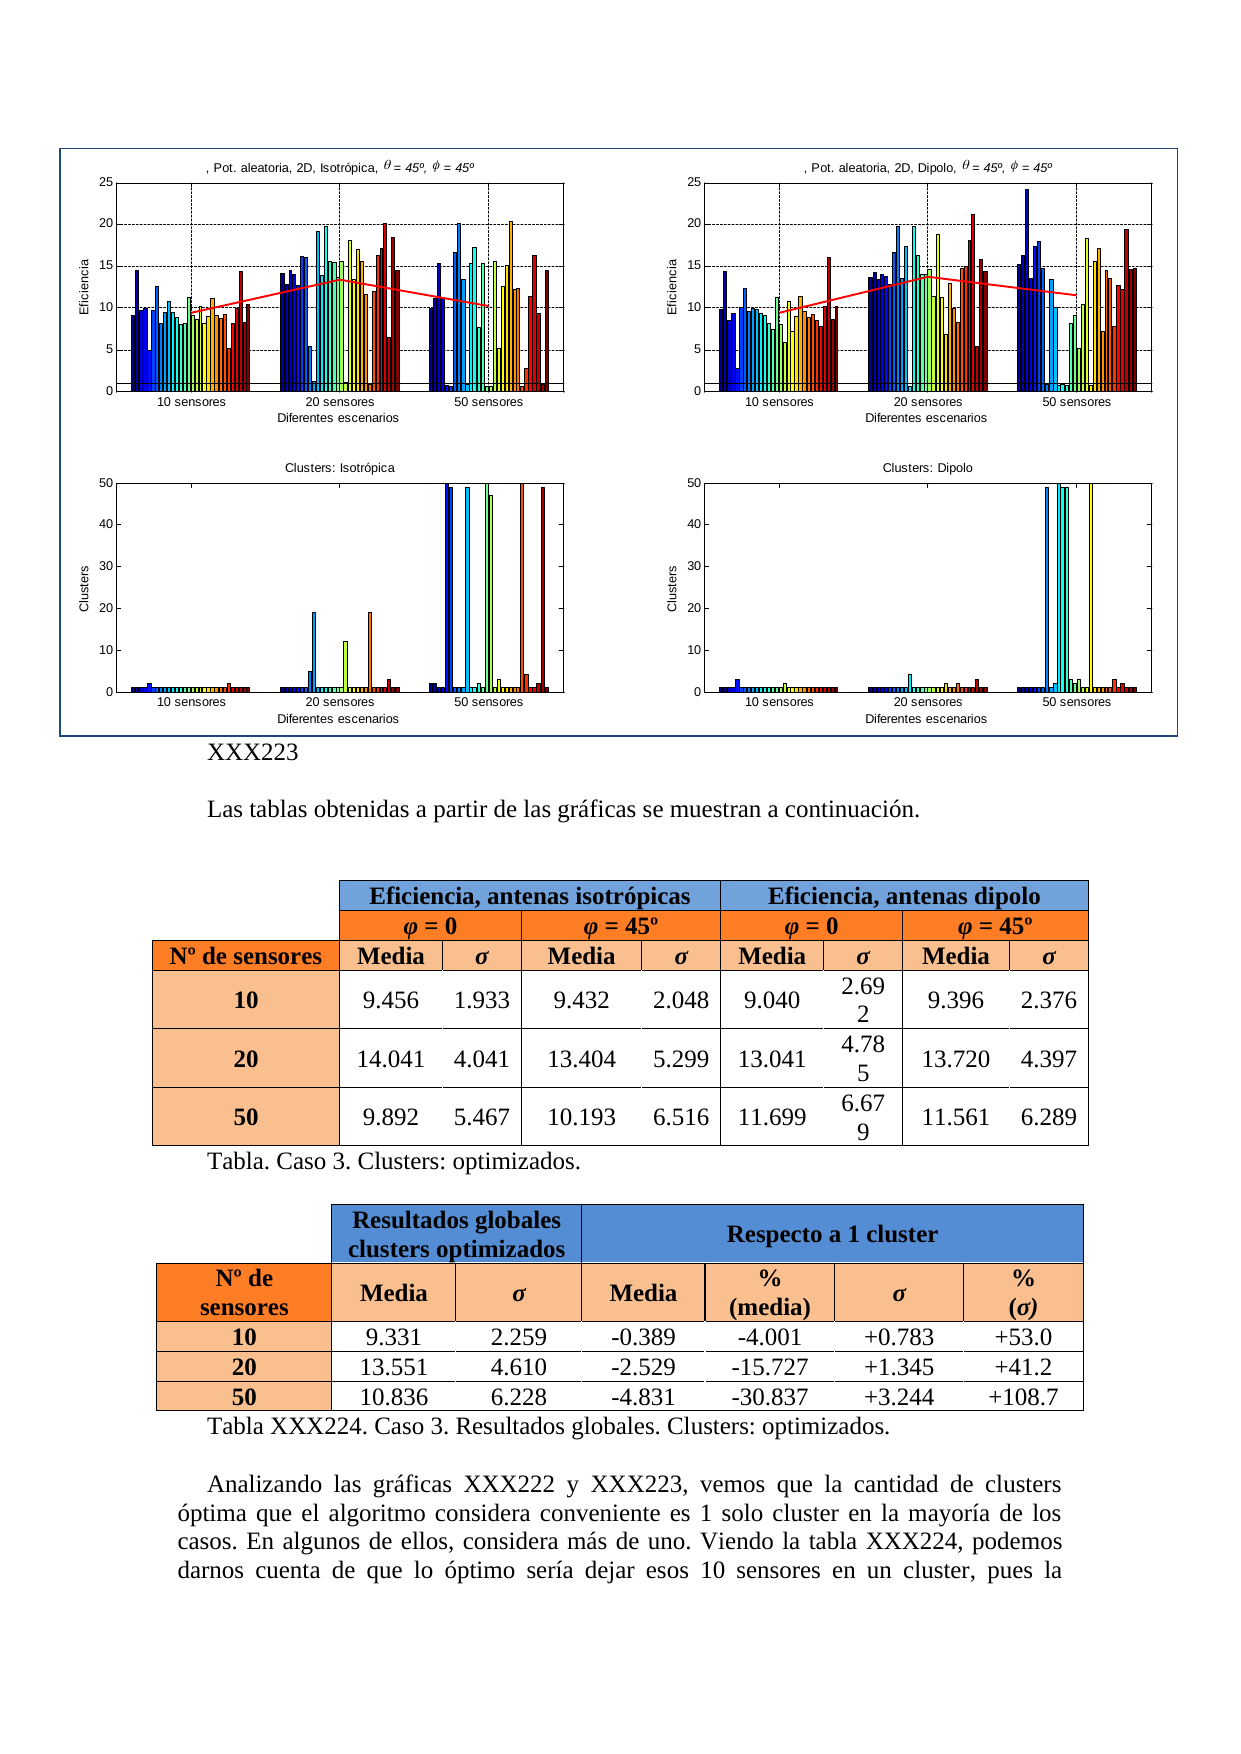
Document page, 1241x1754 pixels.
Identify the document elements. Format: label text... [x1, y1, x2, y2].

table_cell 2.048 [642, 971, 720, 1028]
table_cell Media [332, 1264, 455, 1321]
table_cell -2.529 [582, 1352, 704, 1381]
text Tabla XXX224. Caso 3. Resultados globales. Clusters: optimizados. [177, 1411, 1063, 1440]
table_cell σ [456, 1264, 581, 1321]
table_cell +53.0 [964, 1322, 1083, 1351]
table_cell 10.836 [332, 1382, 455, 1410]
text XXX223 [177, 737, 1063, 765]
table_cell 6.679 [824, 1088, 902, 1145]
table_cell 50 [157, 1382, 331, 1410]
table_cell Media [340, 941, 442, 970]
table_cell 20 [153, 1029, 339, 1087]
table_cell 13.041 [721, 1029, 823, 1087]
table_cell Media [582, 1264, 704, 1321]
table_cell 11.561 [903, 1088, 1009, 1145]
text Las tablas obtenidas a partir de las gráficas se muestran a continuación. [177, 794, 1063, 823]
table_cell σ [835, 1264, 963, 1321]
table_cell -30.837 [706, 1382, 834, 1410]
table_cell % (σ) [964, 1264, 1083, 1321]
table_cell σ [1010, 941, 1088, 970]
table_cell Media [721, 941, 823, 970]
table_cell Nº de sensores [157, 1264, 331, 1321]
table_cell 13.720 [903, 1029, 1009, 1087]
table_cell σ [443, 941, 521, 970]
table_cell 2.259 [456, 1322, 581, 1351]
table_cell 9.432 [522, 971, 641, 1028]
table_cell 4.397 [1010, 1029, 1088, 1087]
table_cell +41.2 [964, 1352, 1083, 1381]
table_cell 6.228 [456, 1382, 581, 1410]
table_cell % (media) [706, 1264, 834, 1321]
table_cell 2.376 [1010, 971, 1088, 1028]
table_cell σ [824, 941, 902, 970]
table_cell 10 [157, 1322, 331, 1351]
table_header Resultados globales clusters optimizados [332, 1205, 581, 1262]
table_cell +1.345 [835, 1352, 963, 1381]
table_cell 13.404 [522, 1029, 641, 1087]
table_cell Nº de sensores [153, 941, 339, 970]
table_cell 4.610 [456, 1352, 581, 1381]
table_cell 10 [153, 971, 339, 1028]
table_cell 2.692 [824, 971, 902, 1028]
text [177, 1469, 1063, 1584]
table_cell 4.041 [443, 1029, 521, 1087]
table_cell 6.289 [1010, 1088, 1088, 1145]
table_header Eficiencia, antenas isotrópicas [340, 881, 720, 910]
table_cell 6.516 [642, 1088, 720, 1145]
table_cell 5.299 [642, 1029, 720, 1087]
table_cell +0.783 [835, 1322, 963, 1351]
table_cell 9.396 [903, 971, 1009, 1028]
table_cell -4.001 [706, 1322, 834, 1351]
table_cell 1.933 [443, 971, 521, 1028]
table_cell 9.331 [332, 1322, 455, 1351]
table_cell 20 [157, 1352, 331, 1381]
table_cell 5.467 [443, 1088, 521, 1145]
table_cell -4.831 [582, 1382, 704, 1410]
table_cell +108.7 [964, 1382, 1083, 1410]
table_cell Media [903, 941, 1009, 970]
table_cell 14.041 [340, 1029, 442, 1087]
table_cell Media [522, 941, 641, 970]
table_cell -15.727 [706, 1352, 834, 1381]
table_cell -0.389 [582, 1322, 704, 1351]
table_header Eficiencia, antenas dipolo [721, 881, 1088, 910]
text Tabla. Caso 3. Clusters: optimizados. [177, 1146, 1063, 1175]
table_cell φ = 0 [340, 911, 521, 940]
table_cell 4.785 [824, 1029, 902, 1087]
table_cell +3.244 [835, 1382, 963, 1410]
table_cell 11.699 [721, 1088, 823, 1145]
table_cell φ = 45º [903, 911, 1088, 940]
table_cell φ = 45º [522, 911, 720, 940]
table_cell φ = 0 [721, 911, 902, 940]
table_cell 13.551 [332, 1352, 455, 1381]
table_cell 9.456 [340, 971, 442, 1028]
table_header Respecto a 1 cluster [582, 1205, 1083, 1262]
table_cell 10.193 [522, 1088, 641, 1145]
table_cell 50 [153, 1088, 339, 1145]
table_cell 9.892 [340, 1088, 442, 1145]
table_cell 9.040 [721, 971, 823, 1028]
table_cell σ [642, 941, 720, 970]
